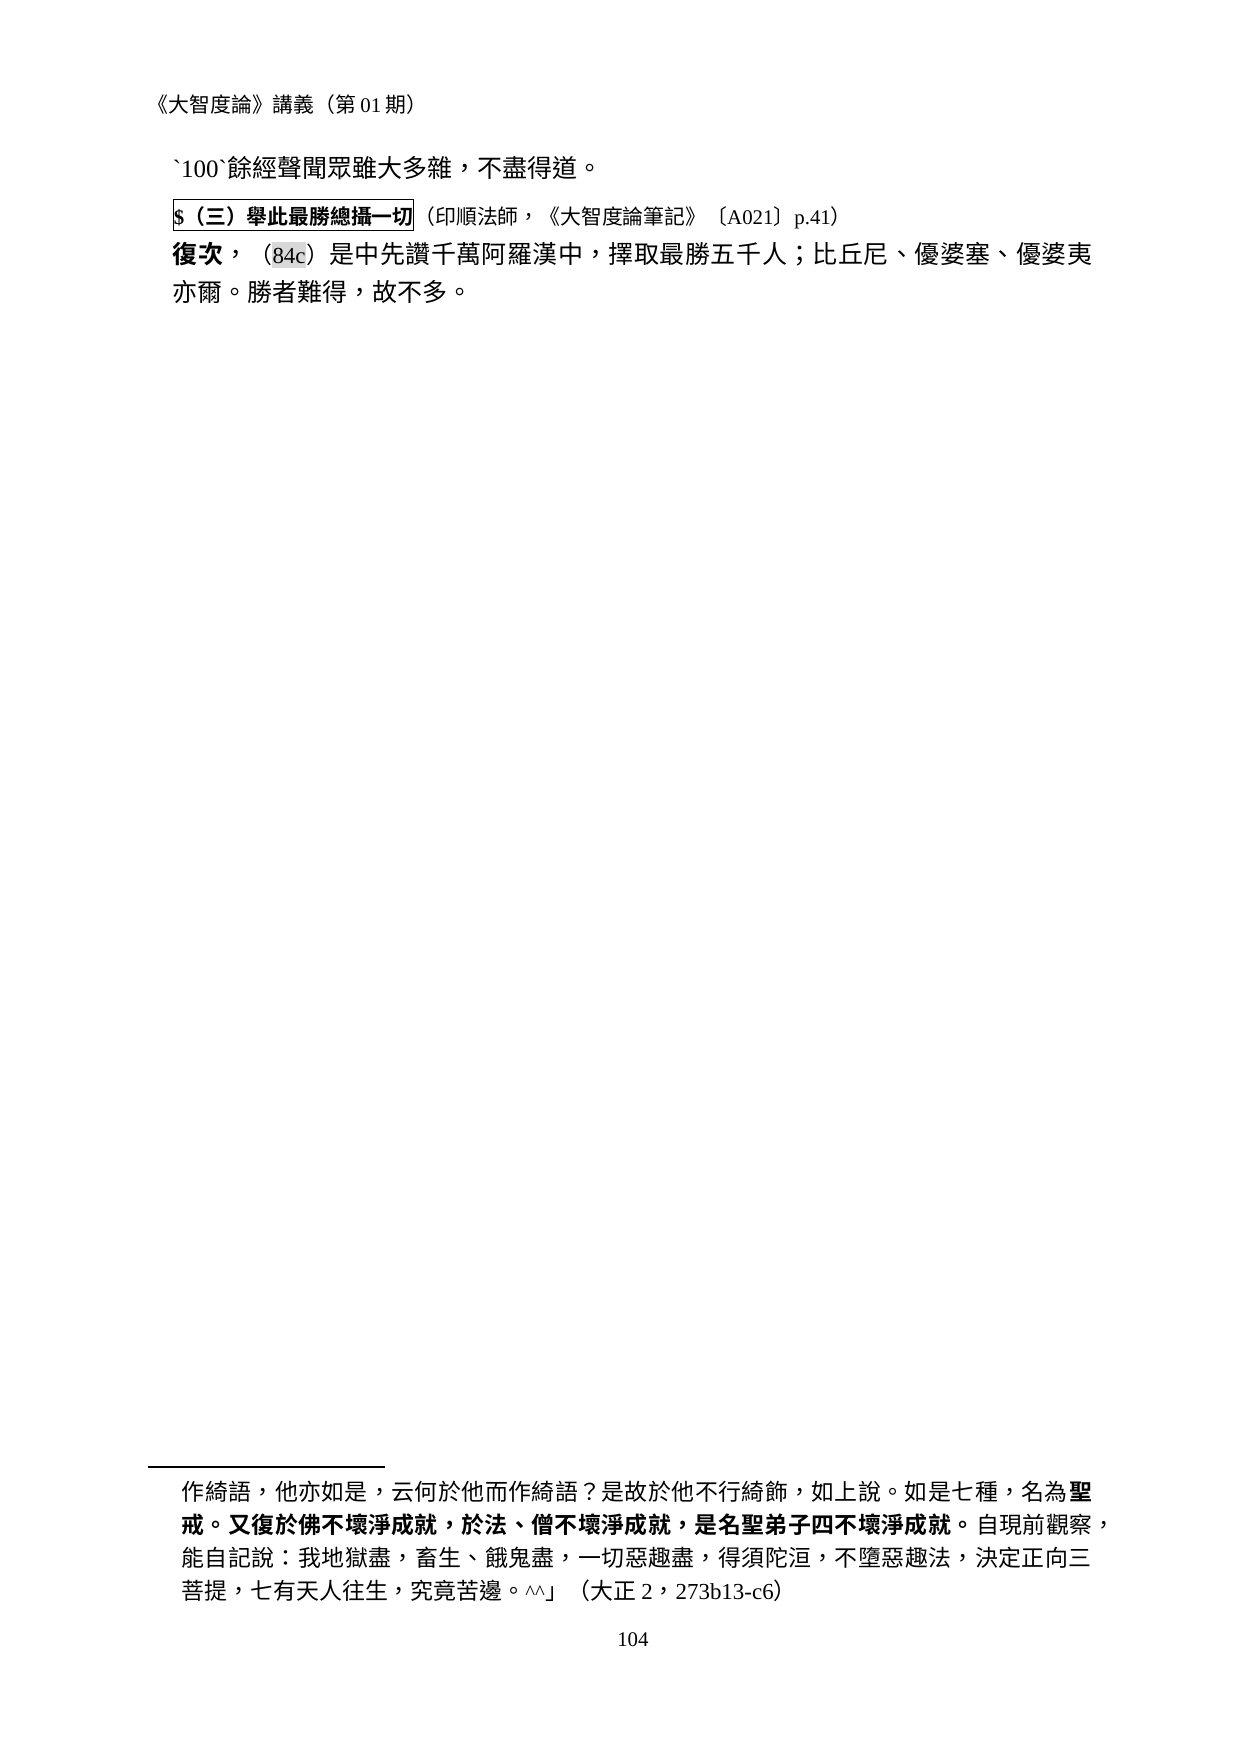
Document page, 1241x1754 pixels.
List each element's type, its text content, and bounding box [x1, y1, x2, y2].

text 復次，是六千五百人盡得道，雖不盡解甚深般若波羅蜜，皆能信，得無漏四信故。`100`餘經聲聞眾雖大多雜，不盡得道。 [173, 148, 1092, 185]
text 復次，（）是中先讚千萬阿羅漢中，擇取最勝五千人；比丘尼、優婆塞、優婆夷亦爾。勝者難得，故不多。 [173, 234, 1092, 309]
text $（三）舉此最勝總攝一切（印順法師，《大智度論筆記》〔A021〕p.41） [173, 196, 1092, 234]
